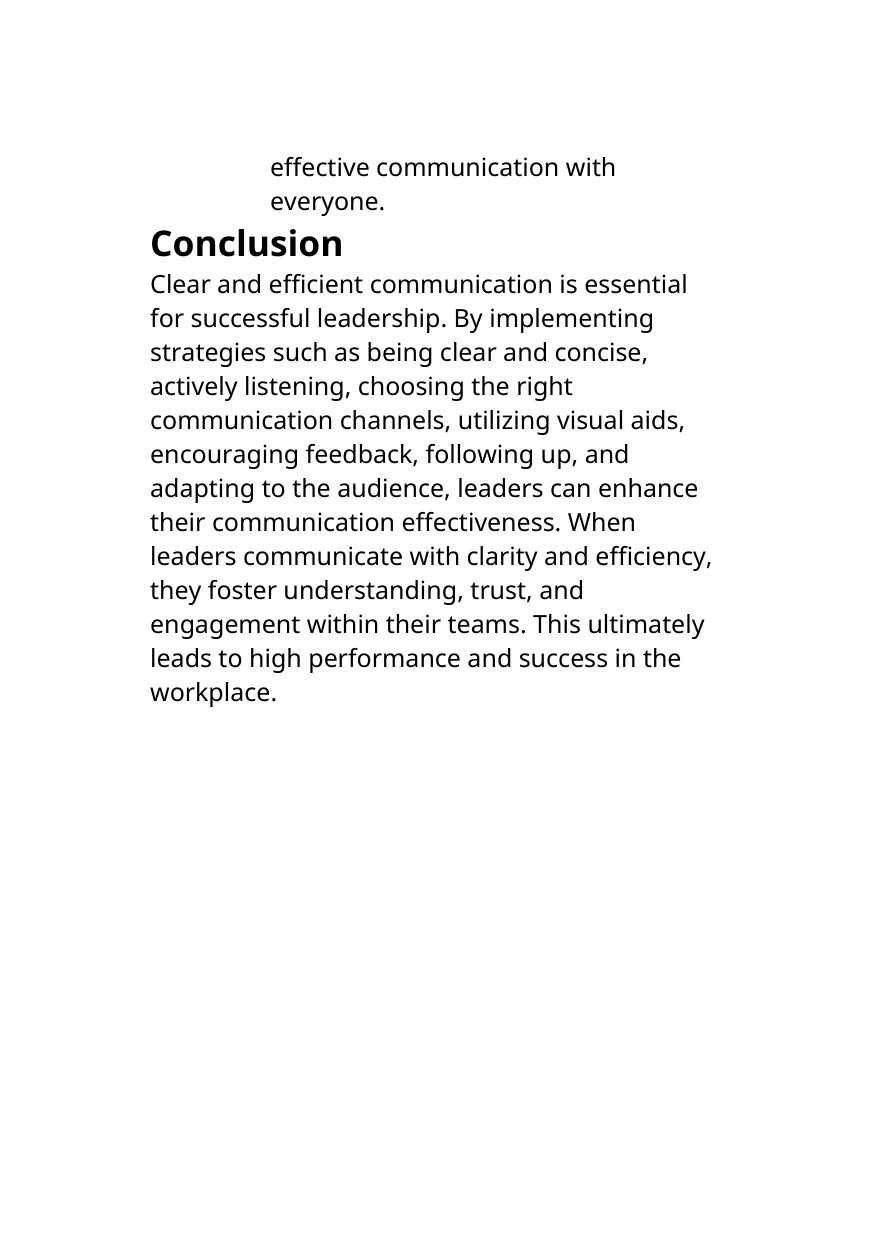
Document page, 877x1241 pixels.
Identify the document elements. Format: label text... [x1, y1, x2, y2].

subtitle Conclusion [150, 218, 727, 266]
text Clear and efficient communication is essential for successful leadership. By implementing strategies such as being clear and concise, actively listening, choosing the right communication channels, utilizing visual aids, encouraging feedback, following up, and adapting to the audience, leaders can enhance their communication effectiveness. When leaders communicate with clarity and efficiency, they foster understanding, trust, and engagement within their teams. This ultimately leads to high performance and success in the workplace. [150, 266, 727, 709]
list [232, 150, 727, 218]
